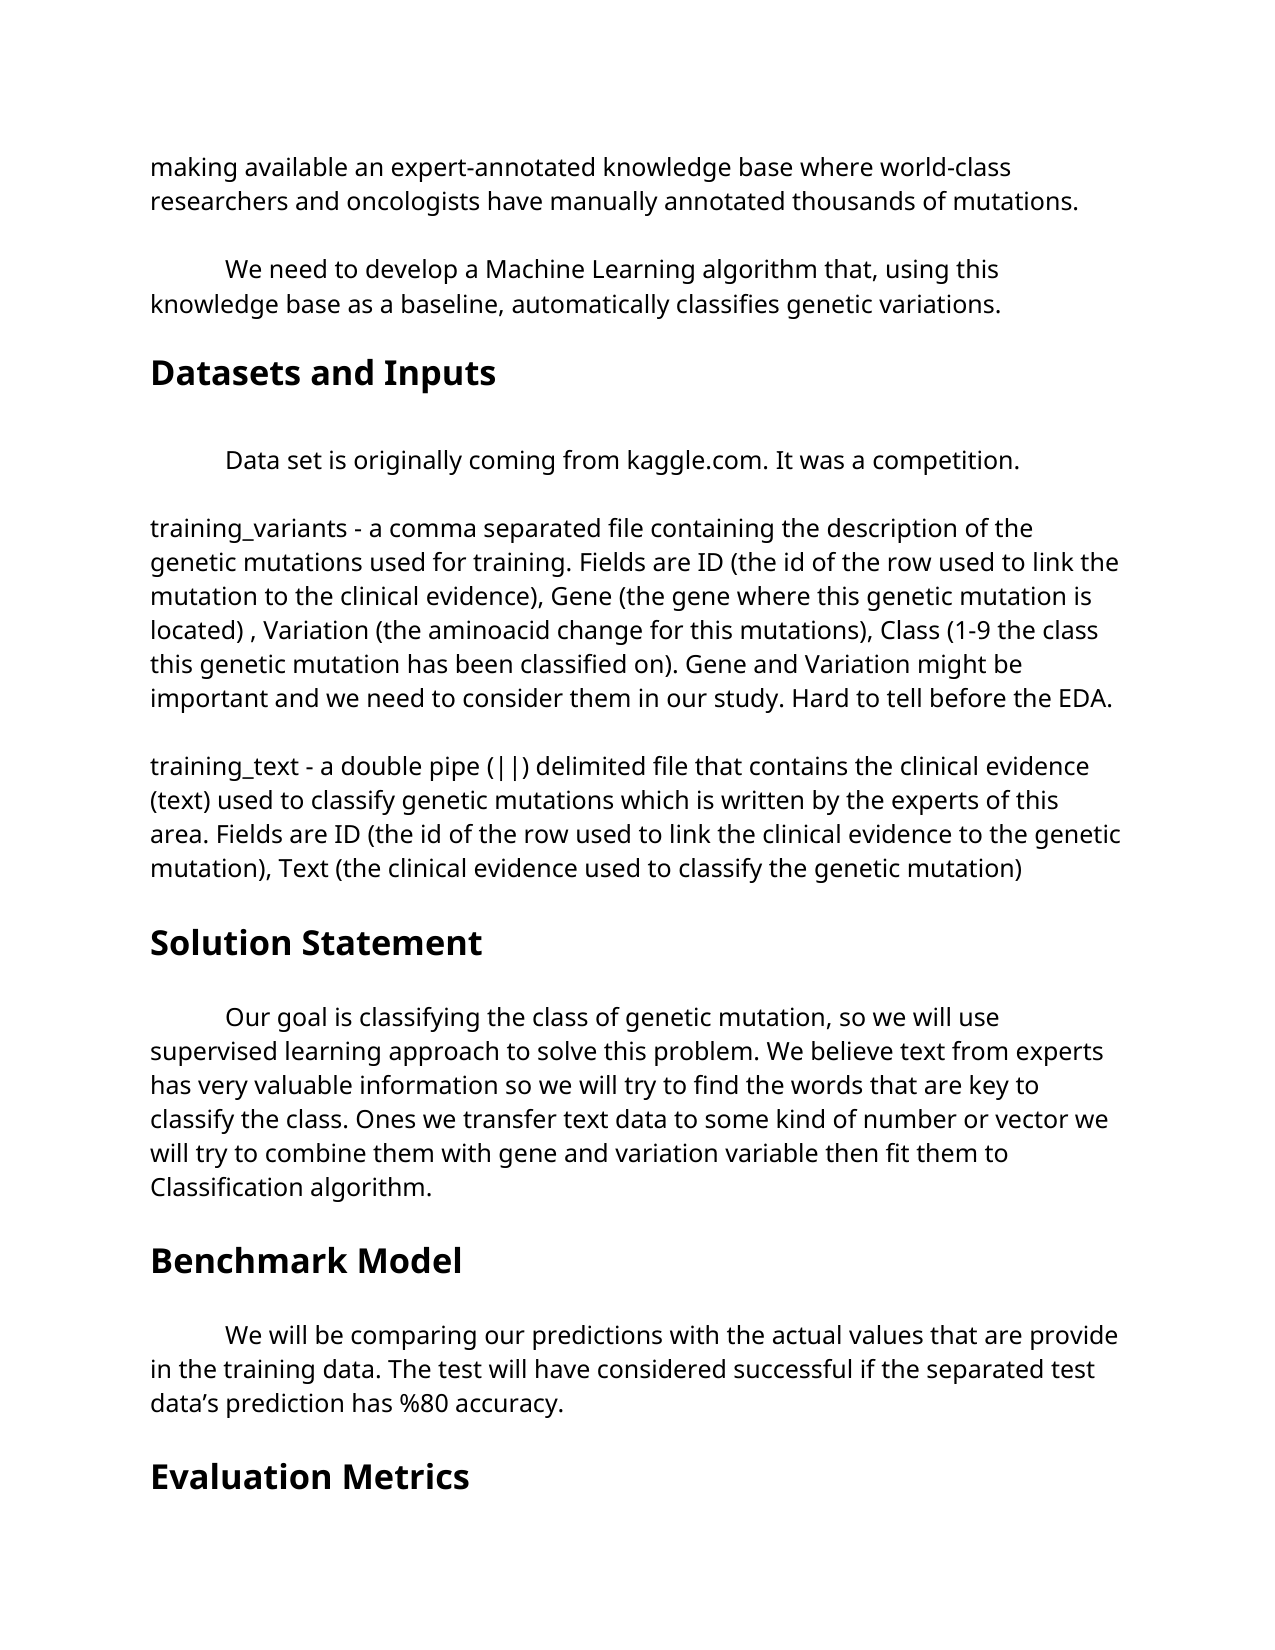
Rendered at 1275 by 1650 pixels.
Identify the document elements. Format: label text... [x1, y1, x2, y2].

text Data set is originally coming from kaggle.com. It was a competition. [150, 442, 1125, 476]
text Benchmark Model [150, 1237, 1125, 1283]
text Our goal is classifying the class of genetic mutation, so we will use supervised learning approach to solve this problem. We believe text from experts has very valuable information so we will try to find the words that are key to classify the class. Ones we transfer text data to some kind of number or vector we will try to combine them with gene and variation variable then fit them to Classification algorithm. [150, 999, 1125, 1203]
text training_variants - a comma separated file containing the description of the genetic mutations used for training. Fields are ID (the id of the row used to link the mutation to the clinical evidence), Gene (the gene where this genetic mutation is located) , Variation (the aminoacid change for this mutations), Class (1-9 the class this genetic mutation has been classified on). Gene and Variation might be important and we need to consider them in our study. Hard to tell before the EDA. [150, 511, 1125, 715]
text Evaluation Metrics [150, 1453, 1125, 1499]
text training_text - a double pipe (||) delimited file that contains the clinical evidence (text) used to classify genetic mutations which is written by the experts of this area. Fields are ID (the id of the row used to link the clinical evidence to the genetic mutation), Text (the clinical evidence used to classify the genetic mutation) [150, 749, 1125, 885]
text Datasets and Inputs [150, 349, 1125, 396]
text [150, 150, 1125, 218]
text We will be comparing our predictions with the actual values that are provide in the training data. The test will have considered successful if the separated test data’s prediction has %80 accuracy. [150, 1317, 1125, 1420]
text We need to develop a Machine Learning algorithm that, using this knowledge base as a baseline, automatically classifies genetic variations. [150, 252, 1125, 320]
text Solution Statement [150, 918, 1125, 965]
